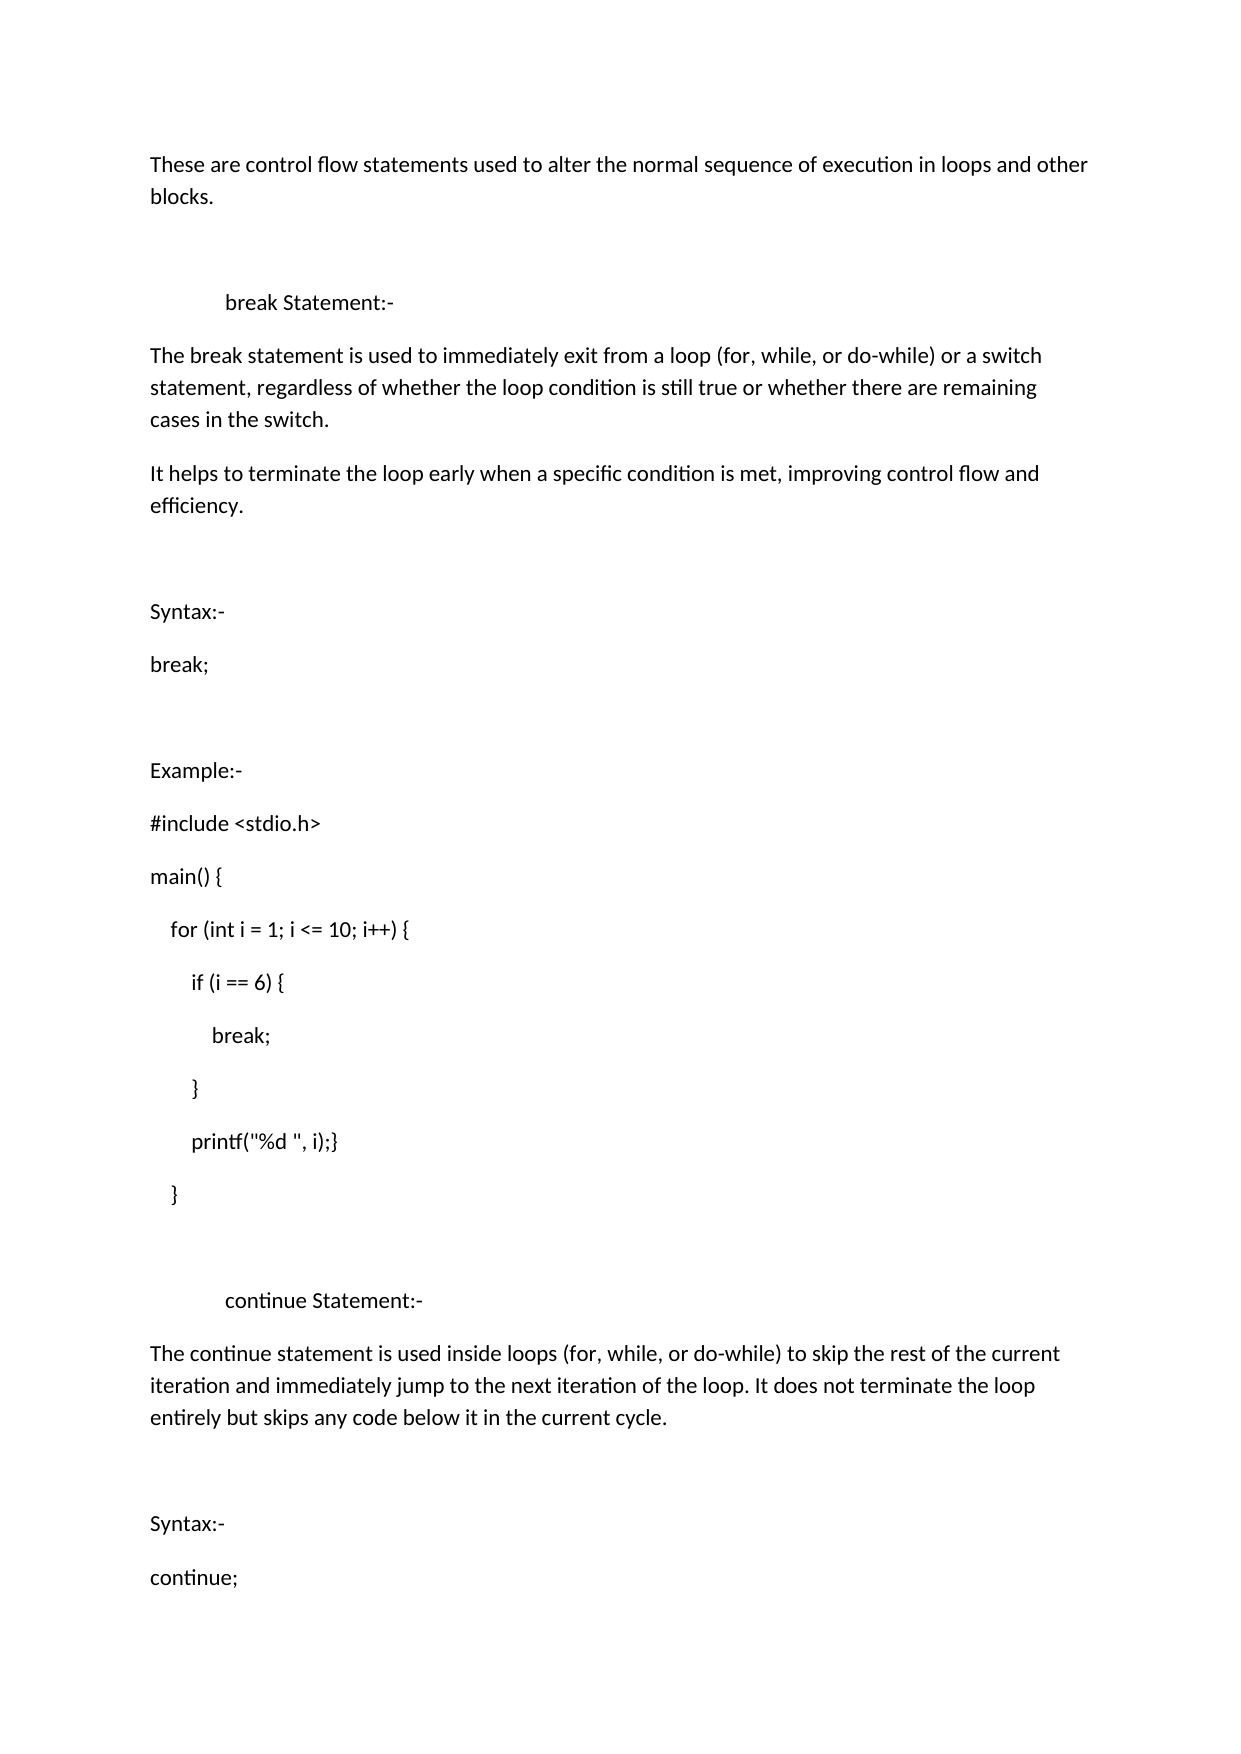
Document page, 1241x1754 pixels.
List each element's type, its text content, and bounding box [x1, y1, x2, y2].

text #include <stdio.h> [150, 809, 1090, 837]
text break; [150, 1021, 1090, 1049]
text continue; [150, 1563, 1090, 1591]
text } [150, 1074, 1090, 1102]
text These are control flow statements used to alter the normal sequence of execution in loops and other blocks. [150, 150, 1090, 210]
text Example:- [150, 756, 1090, 784]
text It helps to terminate the loop early when a specific condition is met, improving control flow and efficiency. [150, 459, 1090, 519]
text Syntax:- [150, 597, 1090, 625]
text for (int i = 1; i <= 10; i++) { [150, 915, 1090, 943]
text break; [150, 650, 1090, 678]
text if (i == 6) { [150, 968, 1090, 996]
text The continue statement is used inside loops (for, while, or do-while) to skip the rest of the current iteration and immediately jump to the next iteration of the loop. It does not terminate the loop entirely but skips any code below it in the current cycle. [150, 1339, 1090, 1432]
text continue Statement:- [150, 1286, 1090, 1314]
text The break statement is used to immediately exit from a loop (for, while, or do-while) or a switch statement, regardless of whether the loop condition is still true or whether there are remaining cases in the switch. [150, 341, 1090, 434]
text printf("%d ", i);} [150, 1127, 1090, 1155]
text break Statement:- [150, 288, 1090, 316]
text } [150, 1180, 1090, 1208]
text Syntax:- [150, 1509, 1090, 1538]
text main() { [150, 862, 1090, 890]
